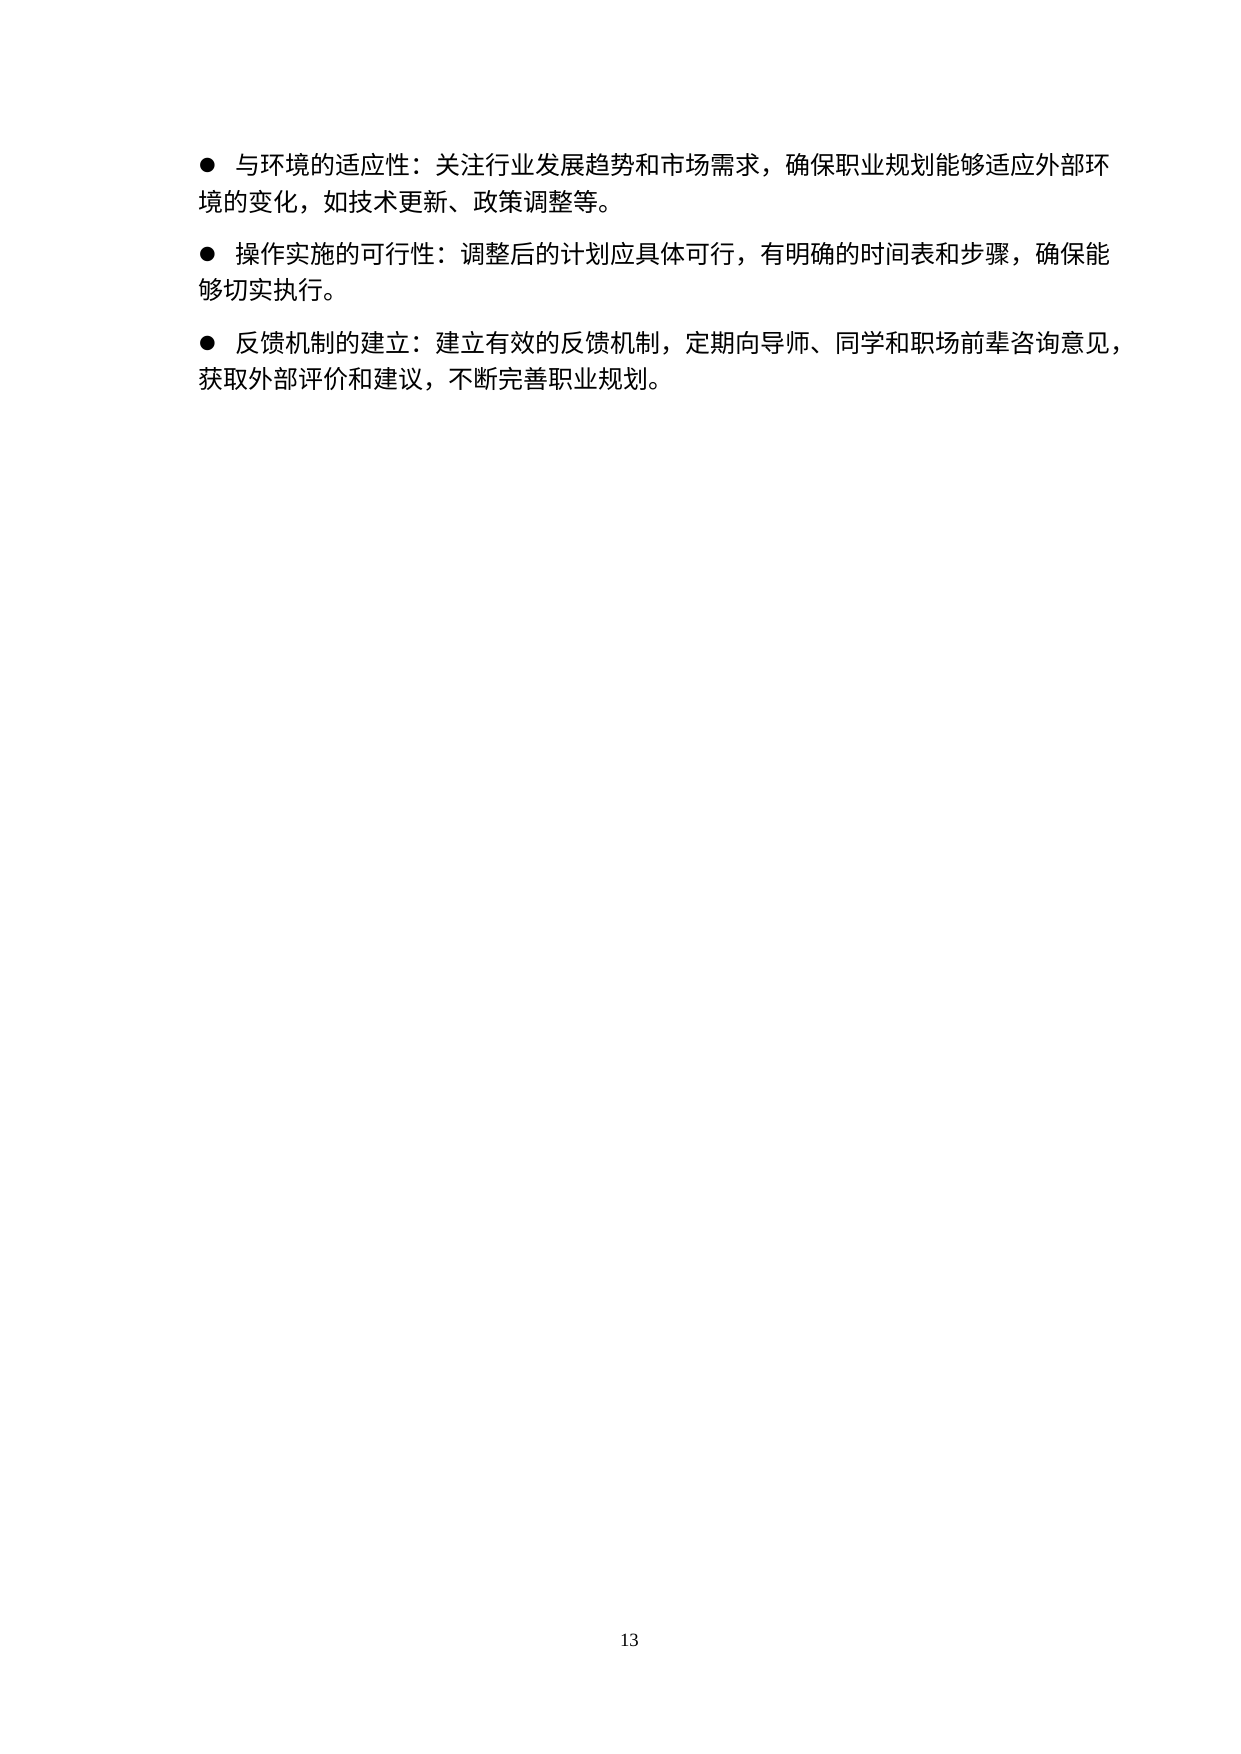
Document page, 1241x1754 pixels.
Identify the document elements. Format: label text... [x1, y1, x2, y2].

text 操作实施的可行性：调整后的计划应具体可行，有明确的时间表和步骤，确保能够切实执行。 [198, 234, 1110, 307]
text 与环境的适应性：关注行业发展趋势和市场需求，确保职业规划能够适应外部环境的变化，如技术更新、政策调整等。 [198, 146, 1110, 218]
text 反馈机制的建立：建立有效的反馈机制，定期向导师、同学和职场前辈咨询意见，获取外部评价和建议，不断完善职业规划。 [198, 323, 1110, 396]
